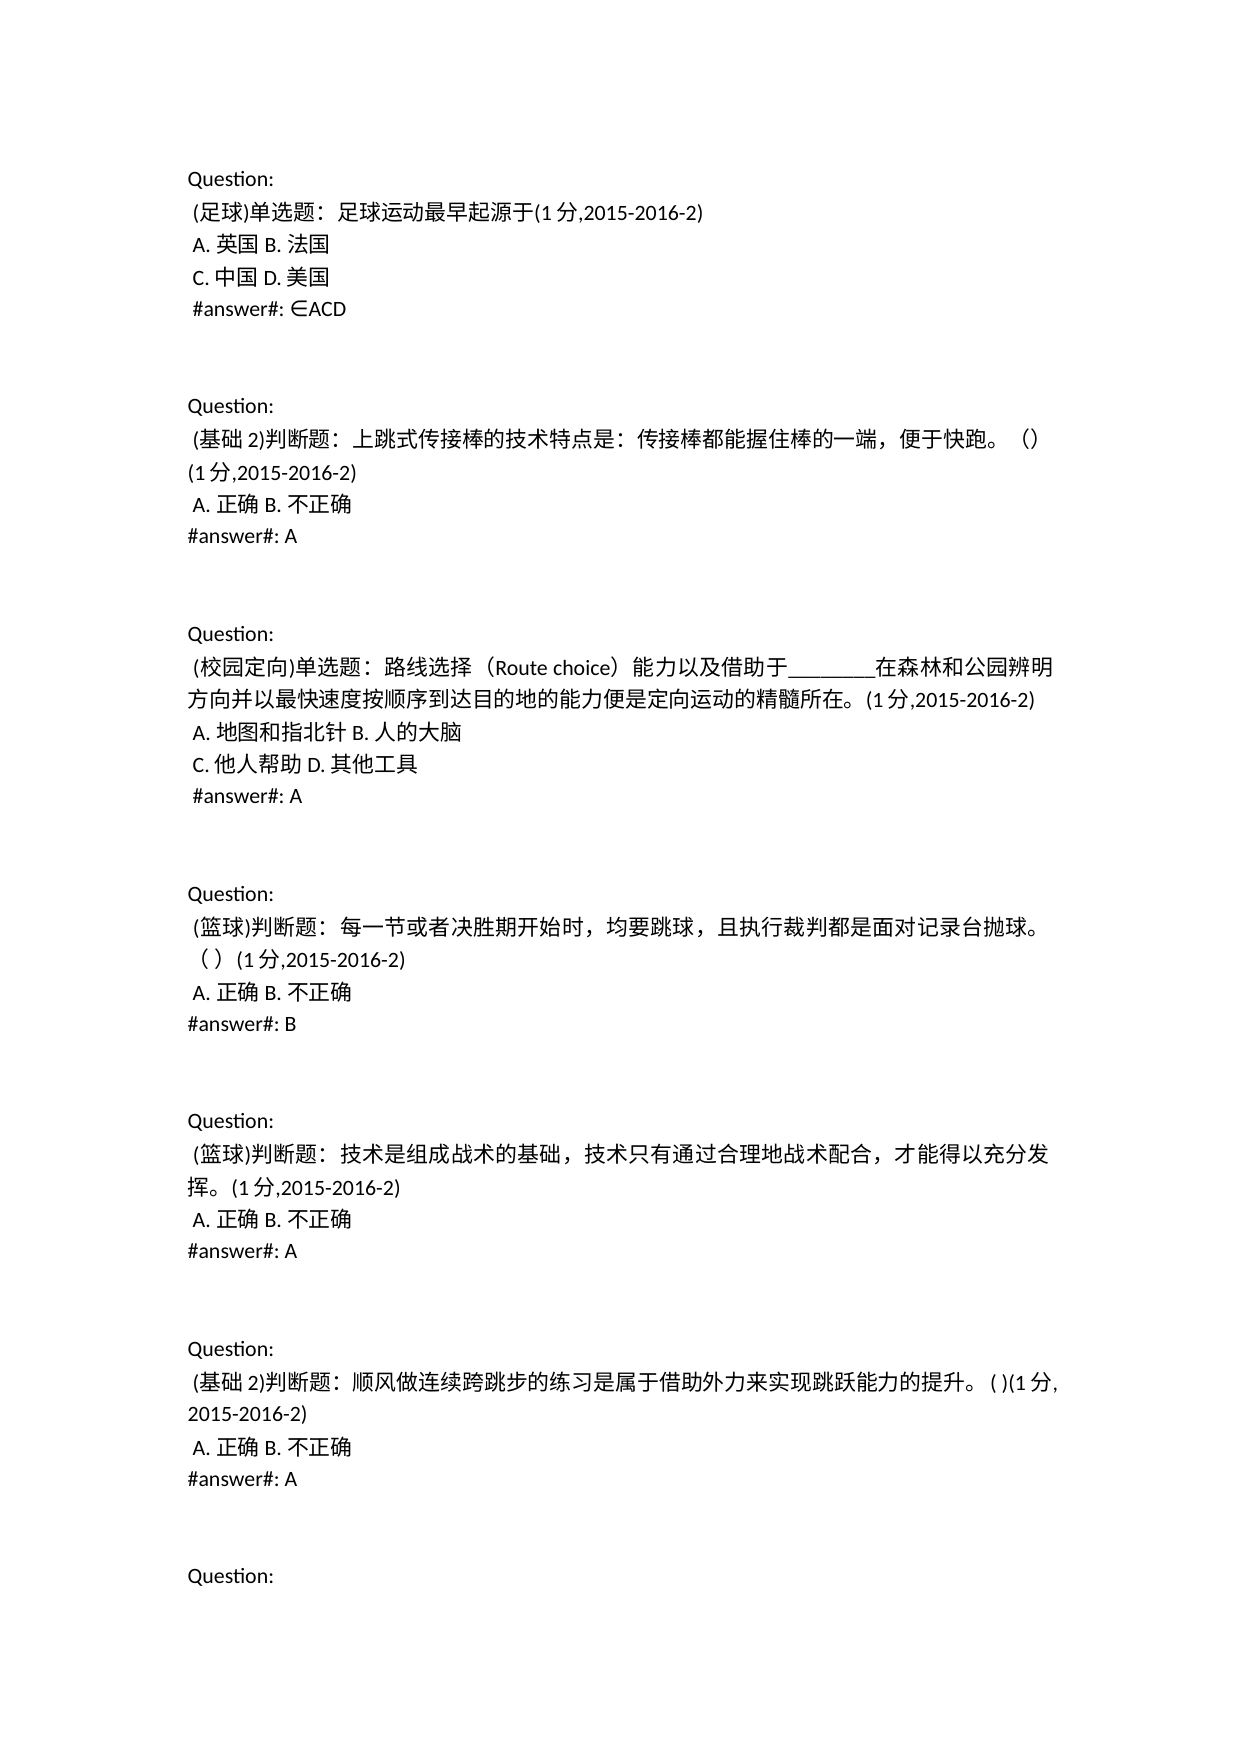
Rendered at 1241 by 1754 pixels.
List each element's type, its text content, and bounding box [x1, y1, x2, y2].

text Question: [187, 162, 1053, 194]
text A. 正确 B. 不正确 [187, 487, 1053, 519]
text (足球)单选题：足球运动最早起源于(1分,2015-2016-2) [187, 194, 1053, 227]
text #answer#: A [187, 779, 1053, 812]
text Question: [187, 1559, 1053, 1592]
text C. 中国 D. 美国 [187, 259, 1053, 292]
text A. 正确 B. 不正确 [187, 974, 1053, 1007]
text A. 正确 B. 不正确 [187, 1429, 1053, 1462]
text (篮球)判断题：技术是组成战术的基础，技术只有通过合理地战术配合，才能得以充分发挥。(1分,2015-2016-2) [187, 1137, 1053, 1202]
text Question: [187, 389, 1053, 422]
text A. 英国 B. 法国 [187, 227, 1053, 259]
text (基础2)判断题：顺风做连续跨跳步的练习是属于借助外力来实现跳跃能力的提升。( )(1分,2015-2016-2) [187, 1364, 1053, 1429]
text (校园定向)单选题：路线选择（Route choice）能力以及借助于________在森林和公园辨明方向并以最快速度按顺序到达目的地的能力便是定向运动的精髓所在。(1分,2015-2016-2) [187, 649, 1053, 714]
text C. 他人帮助 D. 其他工具 [187, 747, 1053, 779]
text (基础2)判断题：上跳式传接棒的技术特点是：传接棒都能握住棒的一端，便于快跑。（）(1分,2015-2016-2) [187, 422, 1053, 487]
text (篮球)判断题：每一节或者决胜期开始时，均要跳球，且执行裁判都是面对记录台抛球。（ ）(1分,2015-2016-2) [187, 909, 1053, 974]
text Question: [187, 1332, 1053, 1364]
text #answer#: ∈ACD [187, 292, 1053, 324]
text A. 正确 B. 不正确 [187, 1202, 1053, 1234]
text Question: [187, 877, 1053, 909]
text Question: [187, 617, 1053, 649]
text #answer#: A [187, 1234, 1053, 1267]
text A. 地图和指北针 B. 人的大脑 [187, 714, 1053, 747]
text #answer#: B [187, 1007, 1053, 1039]
text #answer#: A [187, 519, 1053, 552]
text #answer#: A [187, 1462, 1053, 1494]
text Question: [187, 1104, 1053, 1137]
